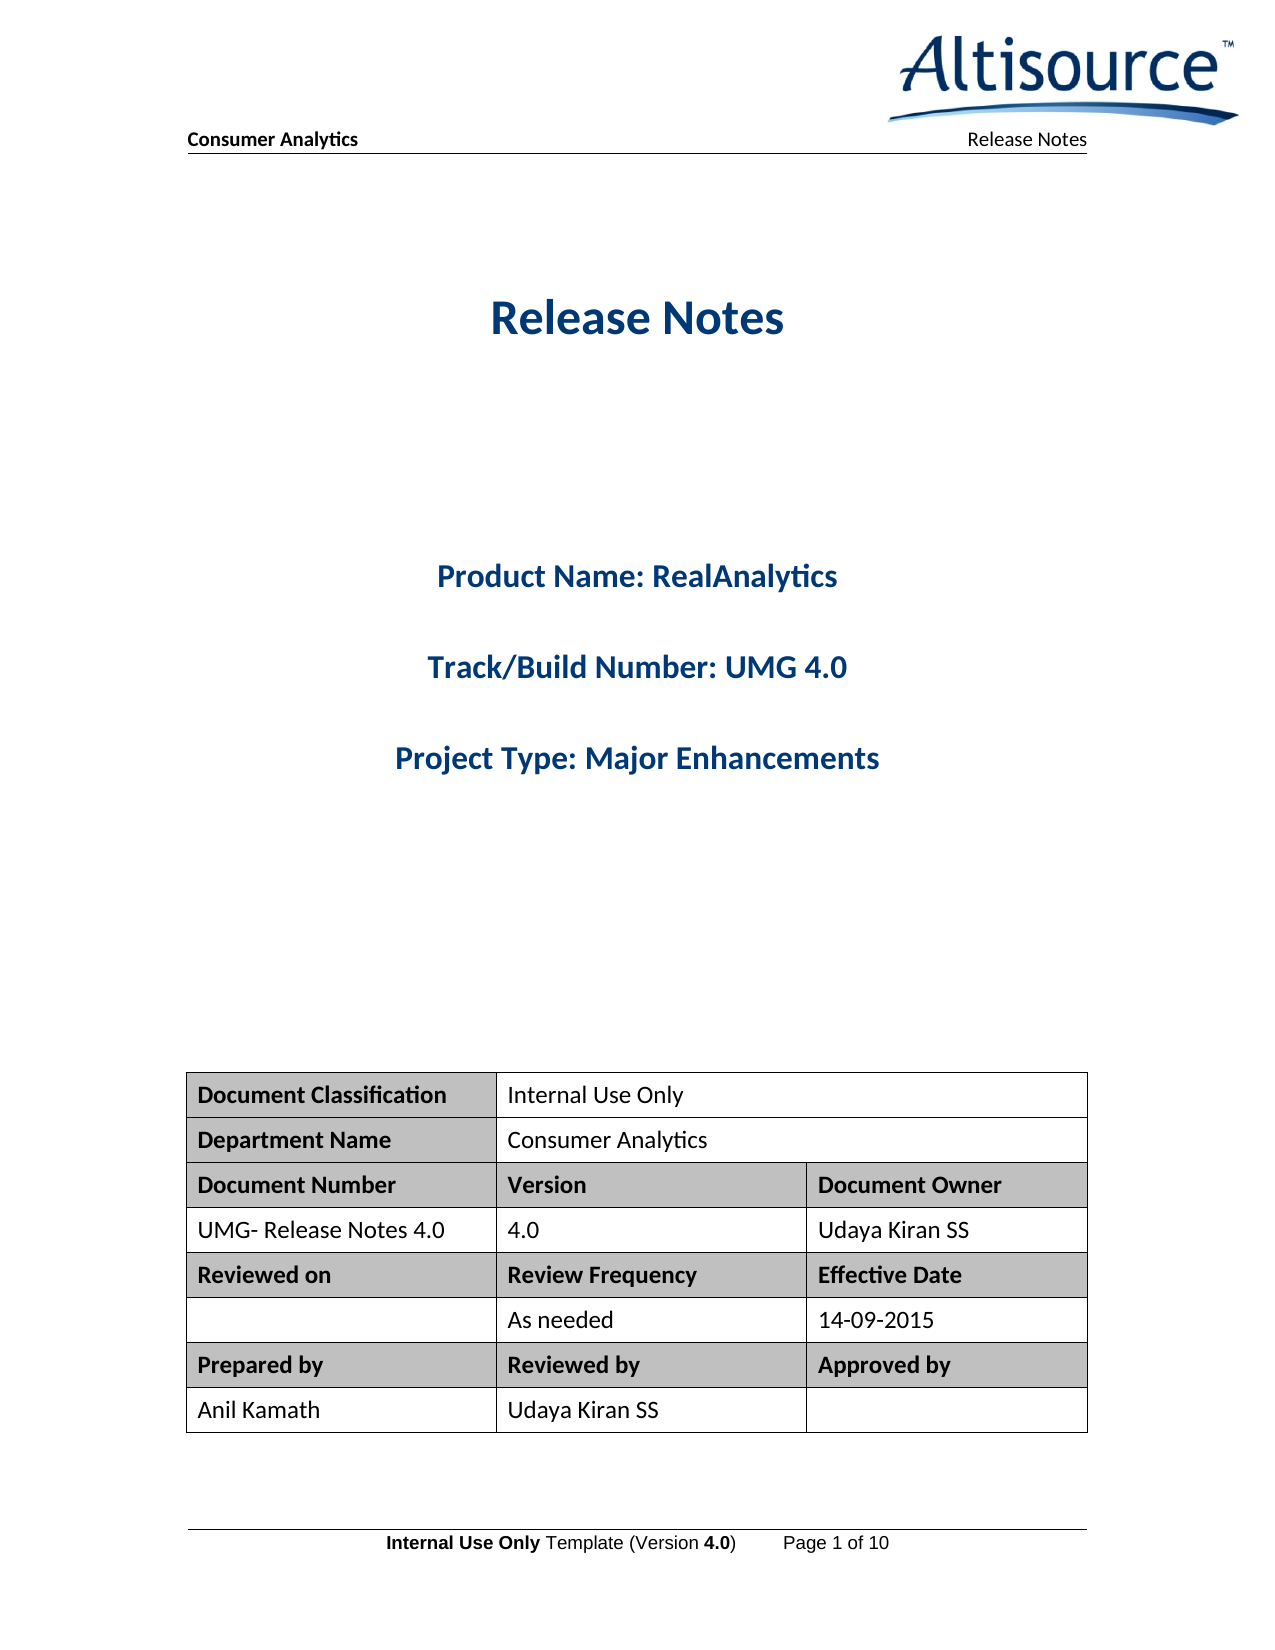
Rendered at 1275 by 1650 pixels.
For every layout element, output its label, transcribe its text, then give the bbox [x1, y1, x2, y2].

table_header Document Classification [187, 1073, 496, 1117]
table_cell Version [497, 1163, 806, 1207]
table_cell 14-09-2015 [807, 1298, 1087, 1342]
table_header Internal Use Only [497, 1073, 1087, 1117]
text Product Name: RealAnalytics [187, 556, 1087, 596]
table_cell Reviewed by [497, 1343, 806, 1387]
table_cell Effective Date [807, 1253, 1087, 1297]
table_cell Udaya Kiran SS [497, 1388, 806, 1432]
table_cell [807, 1388, 1087, 1432]
text Project Type: Major Enhancements [187, 737, 1087, 778]
table_cell Approved by [807, 1343, 1087, 1387]
text Release Notes [187, 286, 1087, 347]
table_cell Consumer Analytics [497, 1118, 1087, 1162]
table_cell [187, 1298, 496, 1342]
table_cell As needed [497, 1298, 806, 1342]
table_cell Udaya Kiran SS [807, 1208, 1087, 1252]
table_cell 4.0 [497, 1208, 806, 1252]
table_cell Document Number [187, 1163, 496, 1207]
table_cell Review Frequency [497, 1253, 806, 1297]
table_cell Prepared by [187, 1343, 496, 1387]
table_cell UMG- Release Notes 4.0 [187, 1208, 496, 1252]
picture [861, 14, 1262, 126]
table_cell Department Name [187, 1118, 496, 1162]
text Track/Build Number: UMG 4.0 [187, 646, 1087, 687]
table_cell Document Owner [807, 1163, 1087, 1207]
table_cell Anil Kamath [187, 1388, 496, 1432]
table_cell Reviewed on [187, 1253, 496, 1297]
